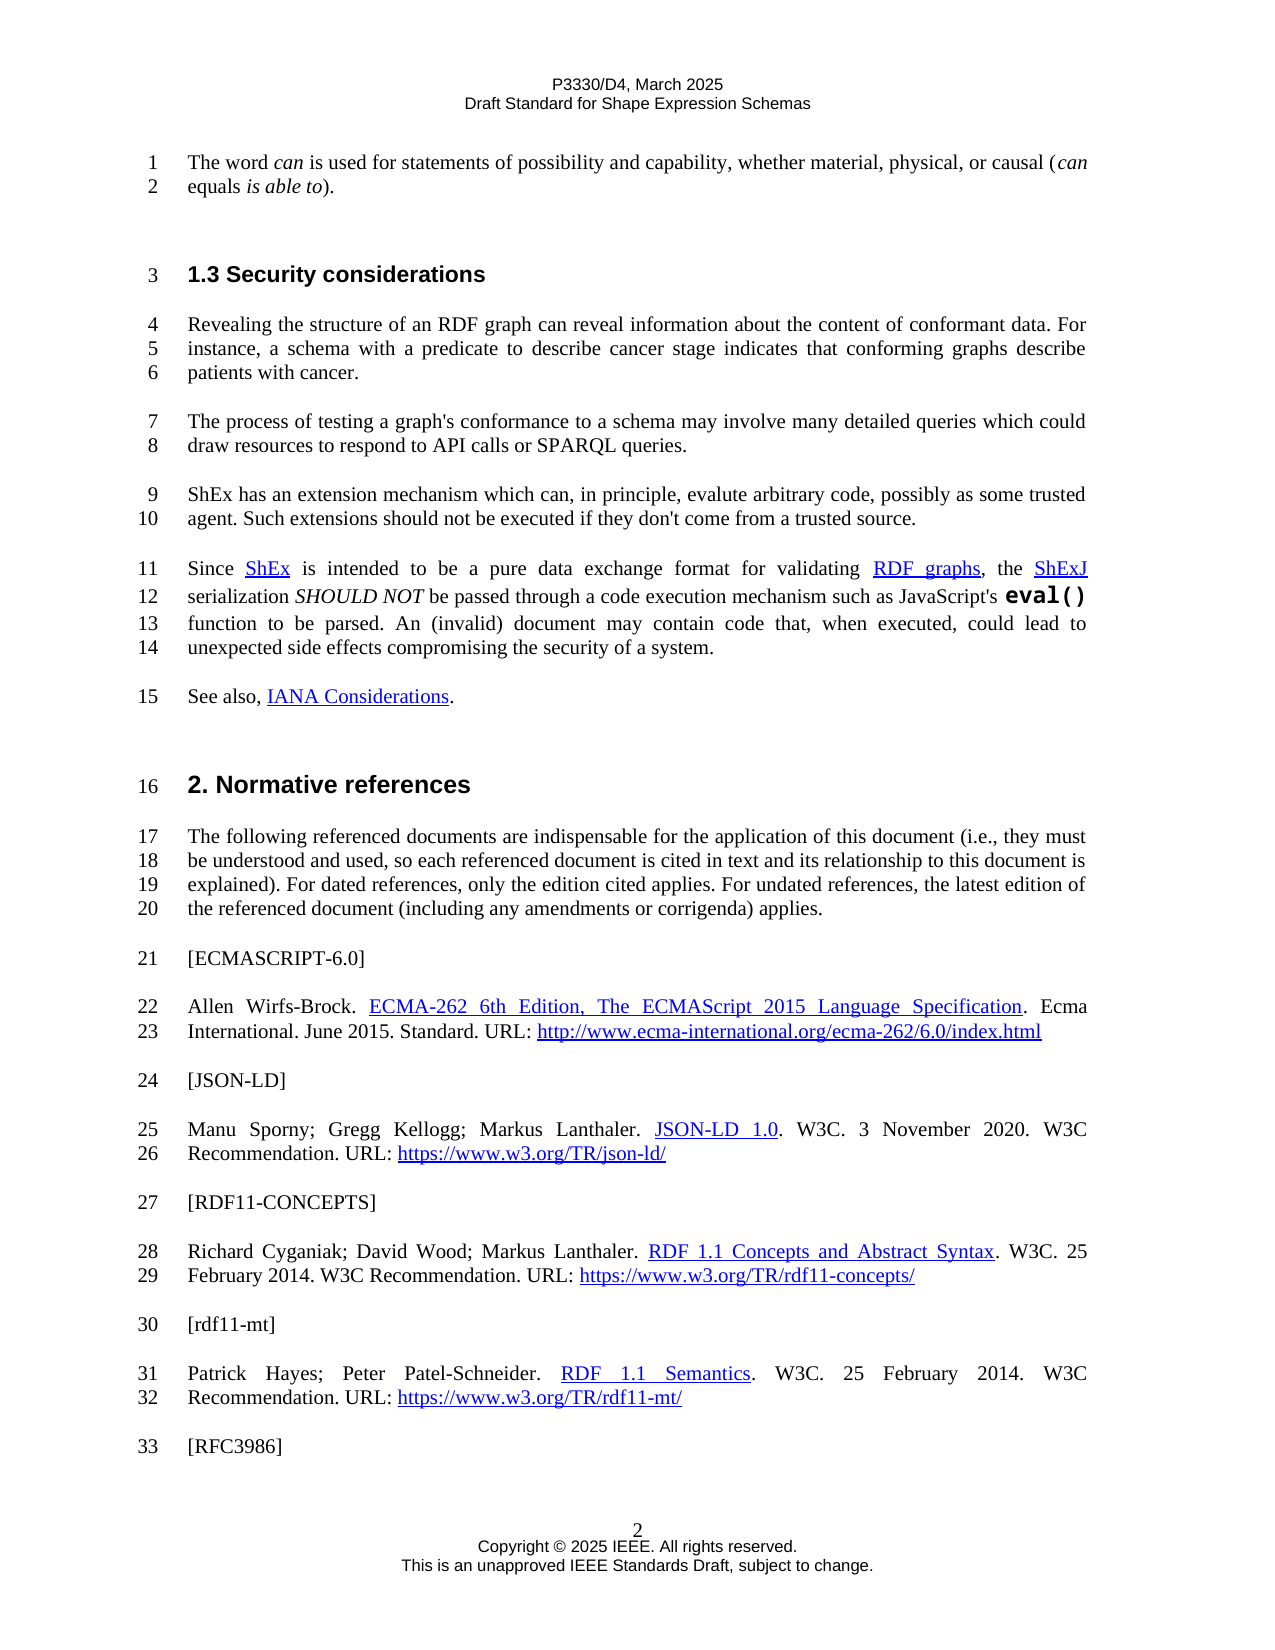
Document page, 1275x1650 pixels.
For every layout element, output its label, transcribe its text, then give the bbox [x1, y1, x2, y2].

text Richard Cyganiak; David Wood; Markus Lanthaler. RDF 1.1 Concepts and Abstract Syntax. W3C. 25 February 2014. W3C Recommendation. URL: https://www.w3.org/TR/rdf11-concepts/ [187, 1239, 1087, 1287]
text ShEx has an extension mechanism which can, in principle, evalute arbitrary code, possibly as some trusted agent. Such extensions should not be executed if they don't come from a trusted source. [187, 482, 1087, 530]
text The word can is used for statements of possibility and capability, whether material, physical, or causal (can equals is able to). [187, 150, 1087, 198]
text [RFC3986] [187, 1434, 1087, 1458]
text Patrick Hayes; Peter Patel-Schneider. RDF 1.1 Semantics. W3C. 25 February 2014. W3C Recommendation. URL: https://www.w3.org/TR/rdf11-mt/ [187, 1361, 1087, 1409]
text Manu Sporny; Gregg Kellogg; Markus Lanthaler. JSON-LD 1.0. W3C. 3 November 2020. W3C Recommendation. URL: https://www.w3.org/TR/json-ld/ [187, 1117, 1087, 1165]
text Revealing the structure of an RDF graph can reveal information about the content of conformant data. For instance, a schema with a predicate to describe cancer stage indicates that conforming graphs describe patients with cancer. [187, 312, 1087, 384]
text The process of testing a graph's conformance to a schema may involve many detailed queries which could draw resources to respond to API calls or SPARQL queries. [187, 409, 1087, 457]
text [rdf11-mt] [187, 1312, 1087, 1336]
text See also, IANA Considerations. [187, 684, 1087, 708]
text Normative references [187, 770, 1087, 799]
text [JSON-LD] [187, 1068, 1087, 1092]
text [ECMASCRIPT-6.0] [187, 945, 1087, 969]
text Security considerations [187, 261, 1087, 287]
text Since ShEx is intended to be a pure data exchange format for validating RDF graphs, the ShExJ serialization SHOULD NOT be passed through a code execution mechanism such as JavaScript's eval() function to be parsed. An (invalid) document may contain code that, when executed, could lead to unexpected side effects compromising the security of a system. [187, 555, 1087, 659]
text Allen Wirfs-Brock. ECMA-262 6th Edition, The ECMAScript 2015 Language Specification. Ecma International. June 2015. Standard. URL: http://www.ecma-international.org/ecma-262/6.0/index.html [187, 994, 1087, 1043]
text The following referenced documents are indispensable for the application of this document (i.e., they must be understood and used, so each referenced document is cited in text and its relationship to this document is explained). For dated references, only the edition cited applies. For undated references, the latest edition of the referenced document (including any amendments or corrigenda) applies. [187, 824, 1087, 920]
text [RDF11-CONCEPTS] [187, 1190, 1087, 1214]
